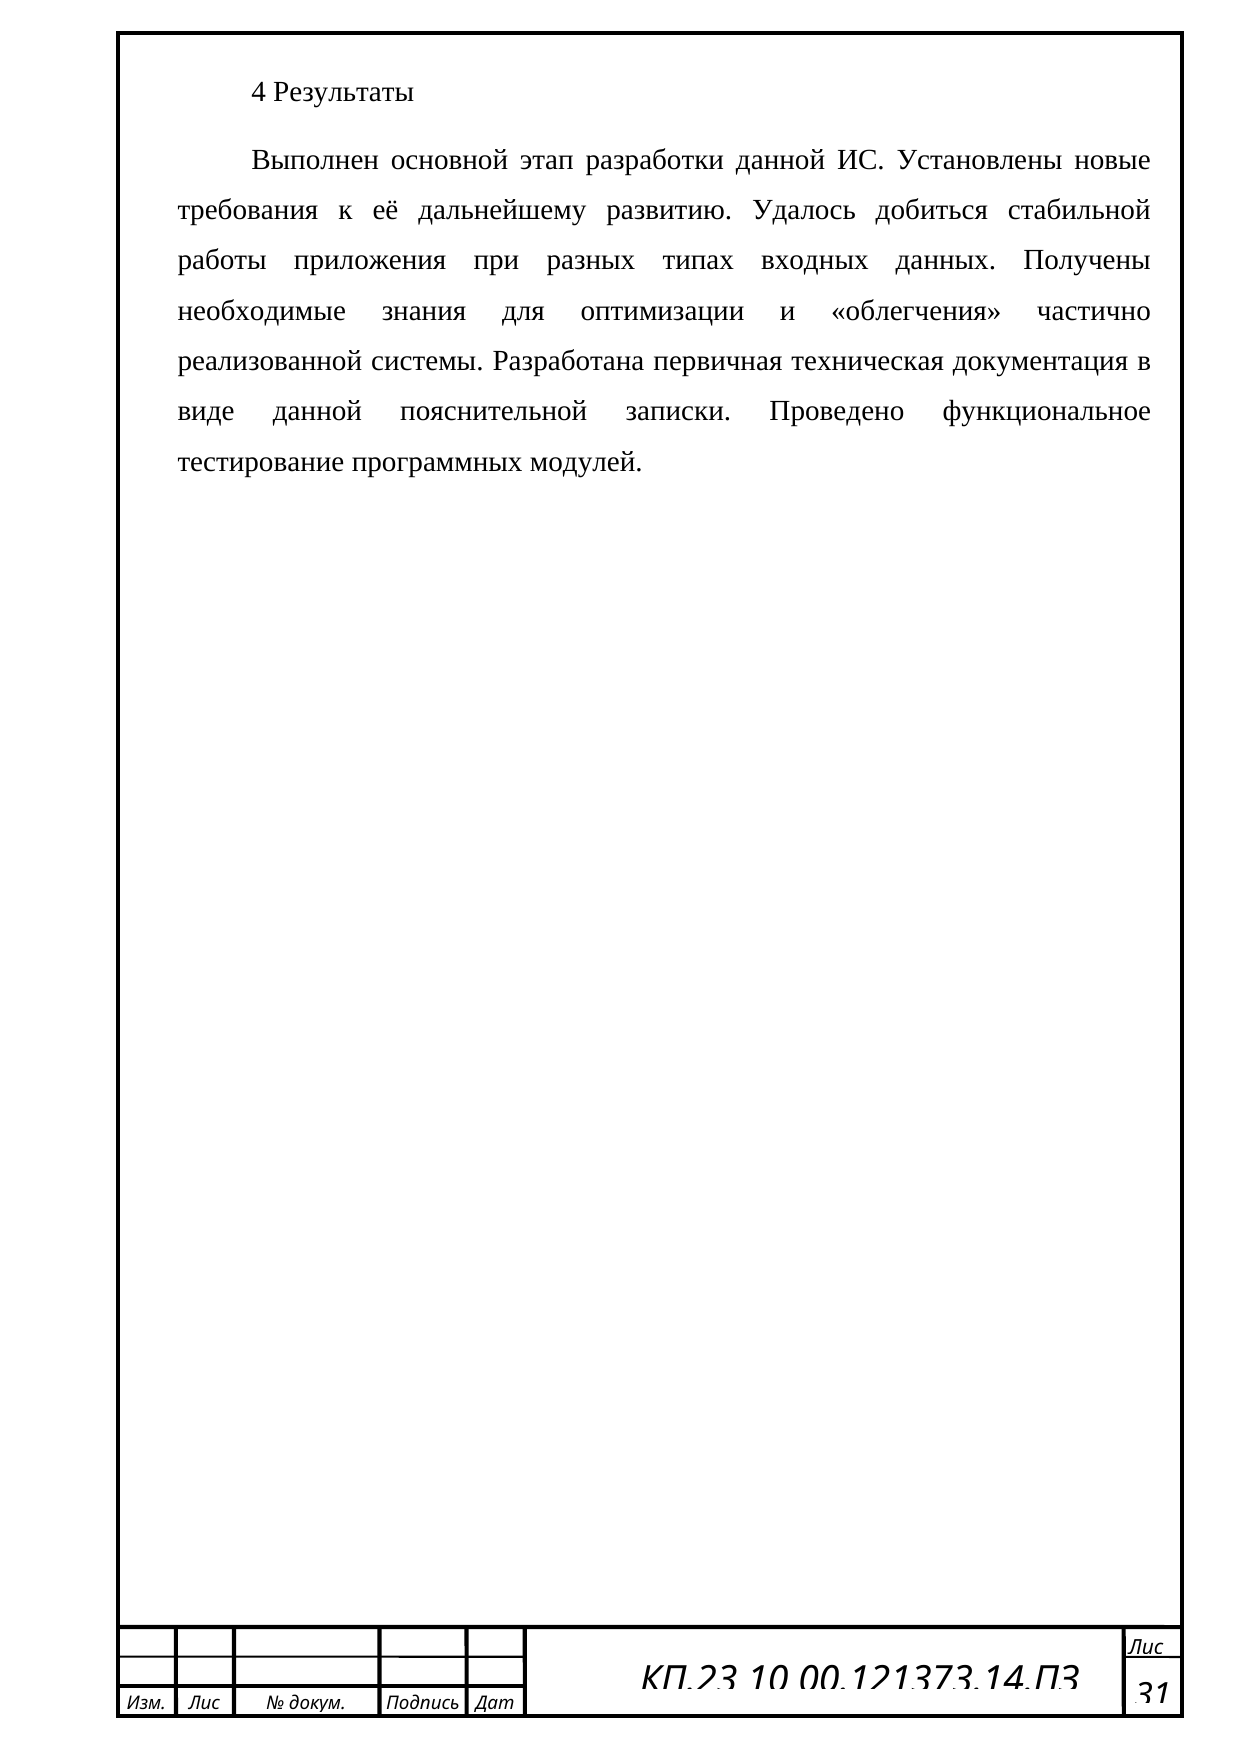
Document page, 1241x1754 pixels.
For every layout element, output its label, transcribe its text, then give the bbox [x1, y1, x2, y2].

list 4 Результаты [177, 74, 1152, 107]
text Выполнен основной этап разработки данной ИС. Установлены новые требования к её дальнейшему развитию. Удалось добиться стабильной работы приложения при разных типах входных данных. Получены необходимые знания для оптимизации и «облегчения» частично реализованной системы. Разработана первичная техническая документация в виде данной пояснительной записки. Проведено функциональное тестирование программных модулей. [177, 142, 1152, 477]
